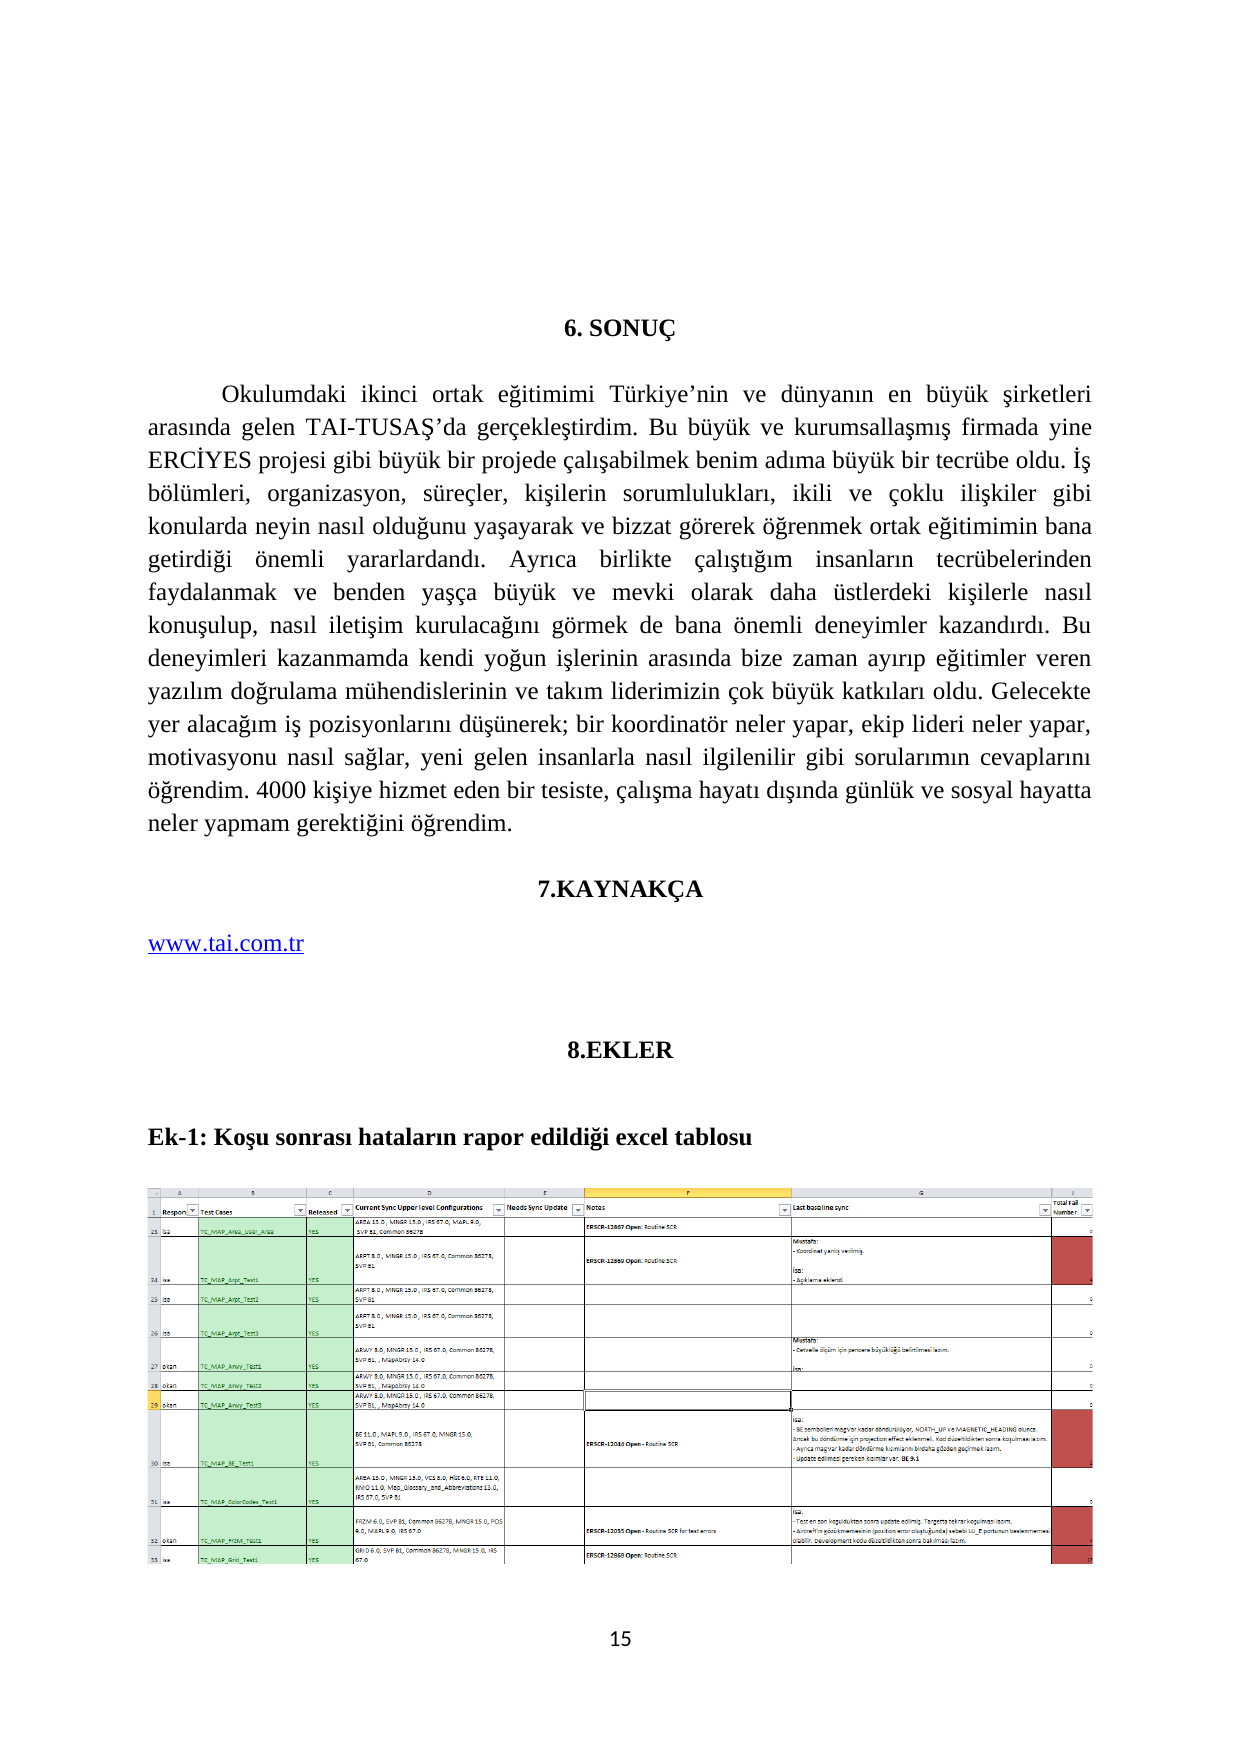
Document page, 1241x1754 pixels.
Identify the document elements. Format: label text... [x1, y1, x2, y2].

title Ek-1: Koşu sonrası hataların rapor edildiği excel tablosu [148, 1122, 1093, 1151]
title Okulumdaki ikinci ortak eğitimimi Türkiye’nin ve dünyanın en büyük şirketleri arasında gelen TAI-TUSAŞ’da gerçekleştirdim. Bu büyük ve kurumsallaşmış firmada yine ERCİYES projesi gibi büyük bir projede çalışabilmek benim adıma büyük bir tecrübe oldu. İş bölümleri, organizasyon, süreçler, kişilerin sorumlulukları, ikili ve çoklu ilişkiler gibi konularda neyin nasıl olduğunu yaşayarak ve bizzat görerek öğrenmek ortak eğitimimin bana getirdiği önemli yararlardandı. Ayrıca birlikte çalıştığım insanların tecrübelerinden faydalanmak ve benden yaşça büyük ve mevki olarak daha üstlerdeki kişilerle nasıl konuşulup, nasıl iletişim kurulacağını görmek de bana önemli deneyimler kazandırdı. Bu deneyimleri kazanmamda kendi yoğun işlerinin arasında bize zaman ayırıp eğitimler veren yazılım doğrulama mühendislerinin ve takım liderimizin çok büyük katkıları oldu. Gelecekte yer alacağım iş pozisyonlarını düşünerek; bir koordinatör neler yapar, ekip lideri neler yapar, motivasyonu nasıl sağlar, yeni gelen insanlarla nasıl ilgilenilir gibi sorularımın cevaplarını öğrendim. 4000 kişiye hizmet eden bir tesiste, çalışma hayatı dışında günlük ve sosyal hayatta neler yapmam gerektiğini öğrendim. [148, 379, 1093, 837]
text 8.EKLER [148, 1036, 1093, 1064]
text www.tai.com.tr [148, 928, 1093, 957]
title 7.KAYNAKÇA [148, 874, 1093, 903]
picture [147, 1188, 1093, 1564]
title 6. SONUÇ [148, 313, 1093, 341]
